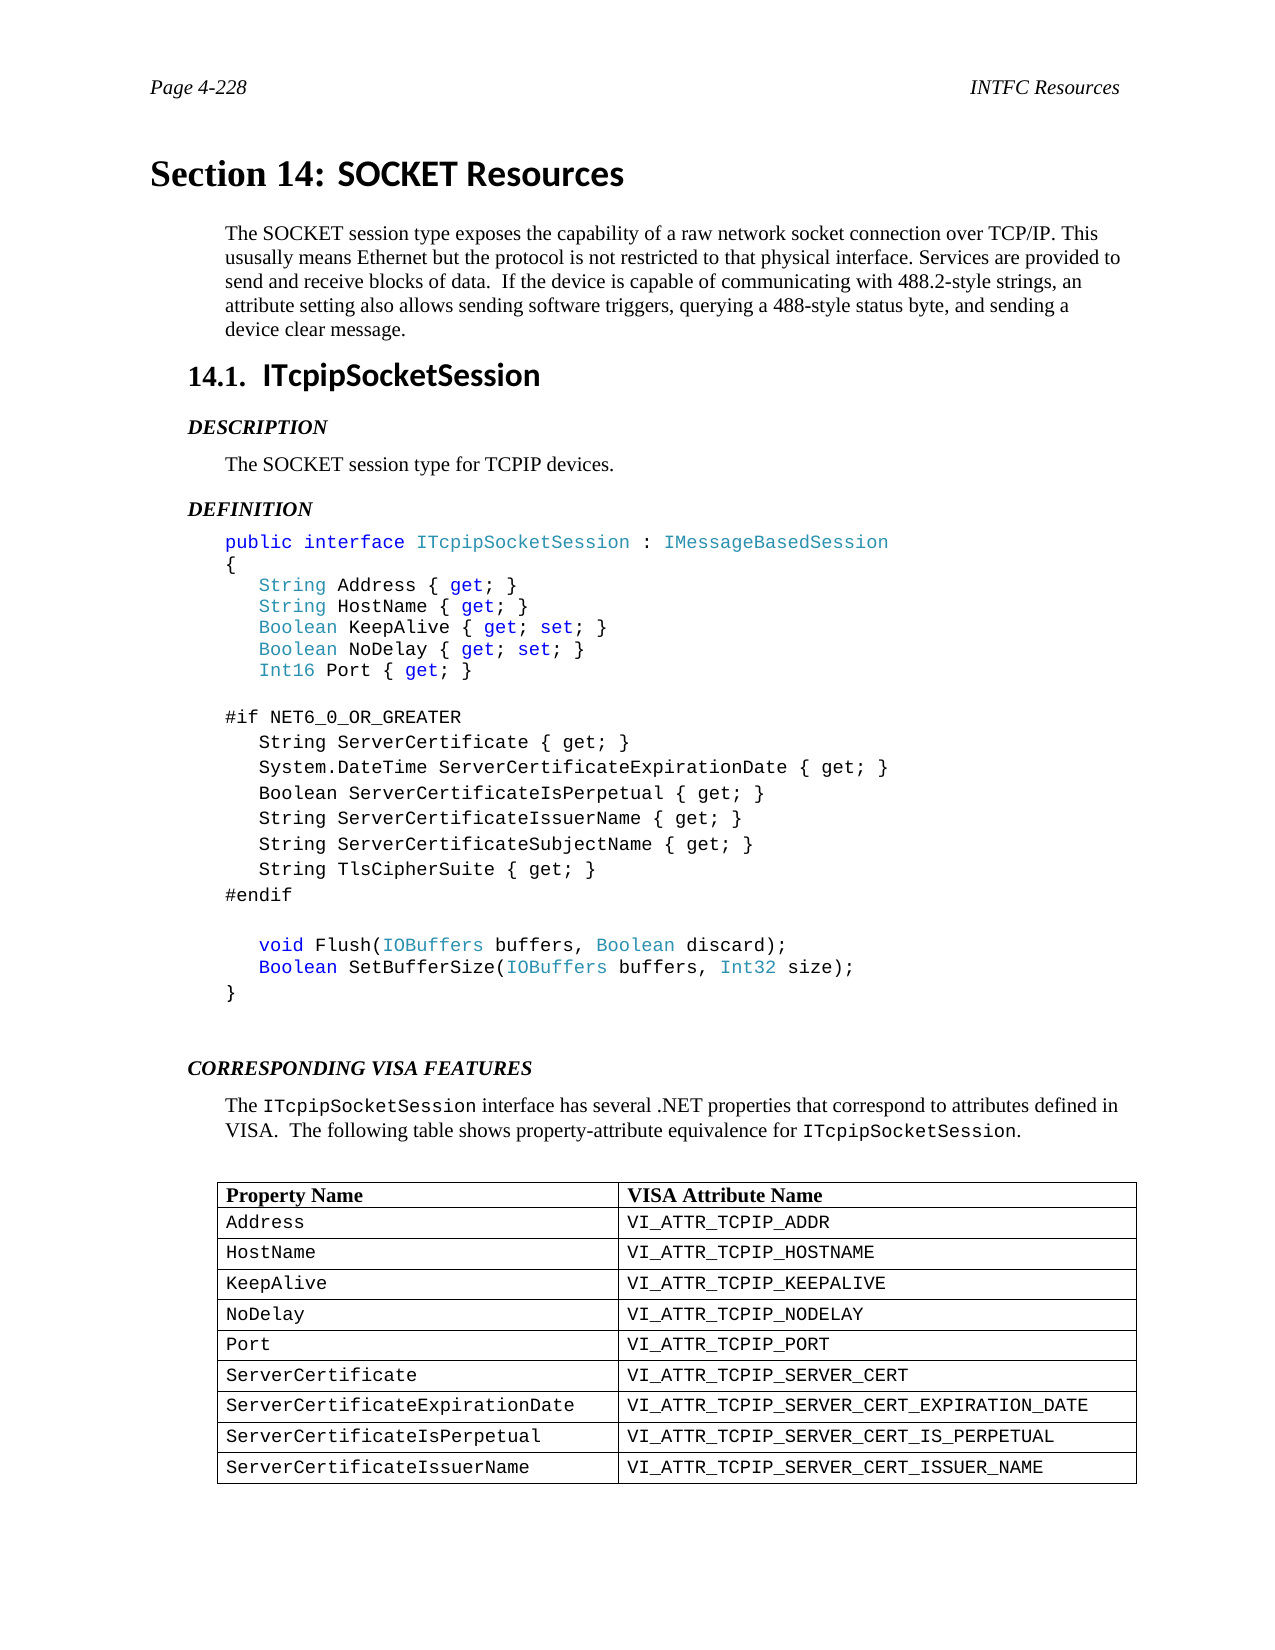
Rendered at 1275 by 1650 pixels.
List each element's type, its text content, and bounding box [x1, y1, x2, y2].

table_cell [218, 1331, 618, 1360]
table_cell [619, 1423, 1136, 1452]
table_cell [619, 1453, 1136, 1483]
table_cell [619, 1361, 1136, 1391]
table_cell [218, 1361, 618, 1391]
title SOCKET Resources [150, 150, 1125, 196]
subtitle Definition [187, 497, 1125, 521]
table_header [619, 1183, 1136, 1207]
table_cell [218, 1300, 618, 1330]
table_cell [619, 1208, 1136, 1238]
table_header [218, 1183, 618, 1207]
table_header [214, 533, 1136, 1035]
subtitle Description [187, 415, 1125, 439]
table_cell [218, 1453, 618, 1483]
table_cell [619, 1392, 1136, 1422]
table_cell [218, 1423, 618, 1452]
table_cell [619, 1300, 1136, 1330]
subtitle Corresponding VISA Features [187, 1056, 1125, 1080]
text The SOCKET session type exposes the capability of a raw network socket connection over TCP/IP. This ususally means Ethernet but the protocol is not restricted to that physical interface. Services are provided to send and receive blocks of data. If the device is capable of communicating with 488.2-style strings, an attribute setting also allows sending software triggers, querying a 488-style status byte, and sending a device clear message. [225, 221, 1125, 341]
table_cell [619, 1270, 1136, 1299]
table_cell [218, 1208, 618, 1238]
text The SOCKET session type for TCPIP devices. [225, 452, 1125, 476]
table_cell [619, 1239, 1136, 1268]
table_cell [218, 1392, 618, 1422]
text The ITcpipSocketSession interface has several .NET properties that correspond to attributes defined in VISA. The following table shows property-attribute equivalence for ITcpipSocketSession. [225, 1093, 1125, 1143]
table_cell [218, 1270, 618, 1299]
subtitle ITcpipSocketSession [187, 354, 1125, 394]
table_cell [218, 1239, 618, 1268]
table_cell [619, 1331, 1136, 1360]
